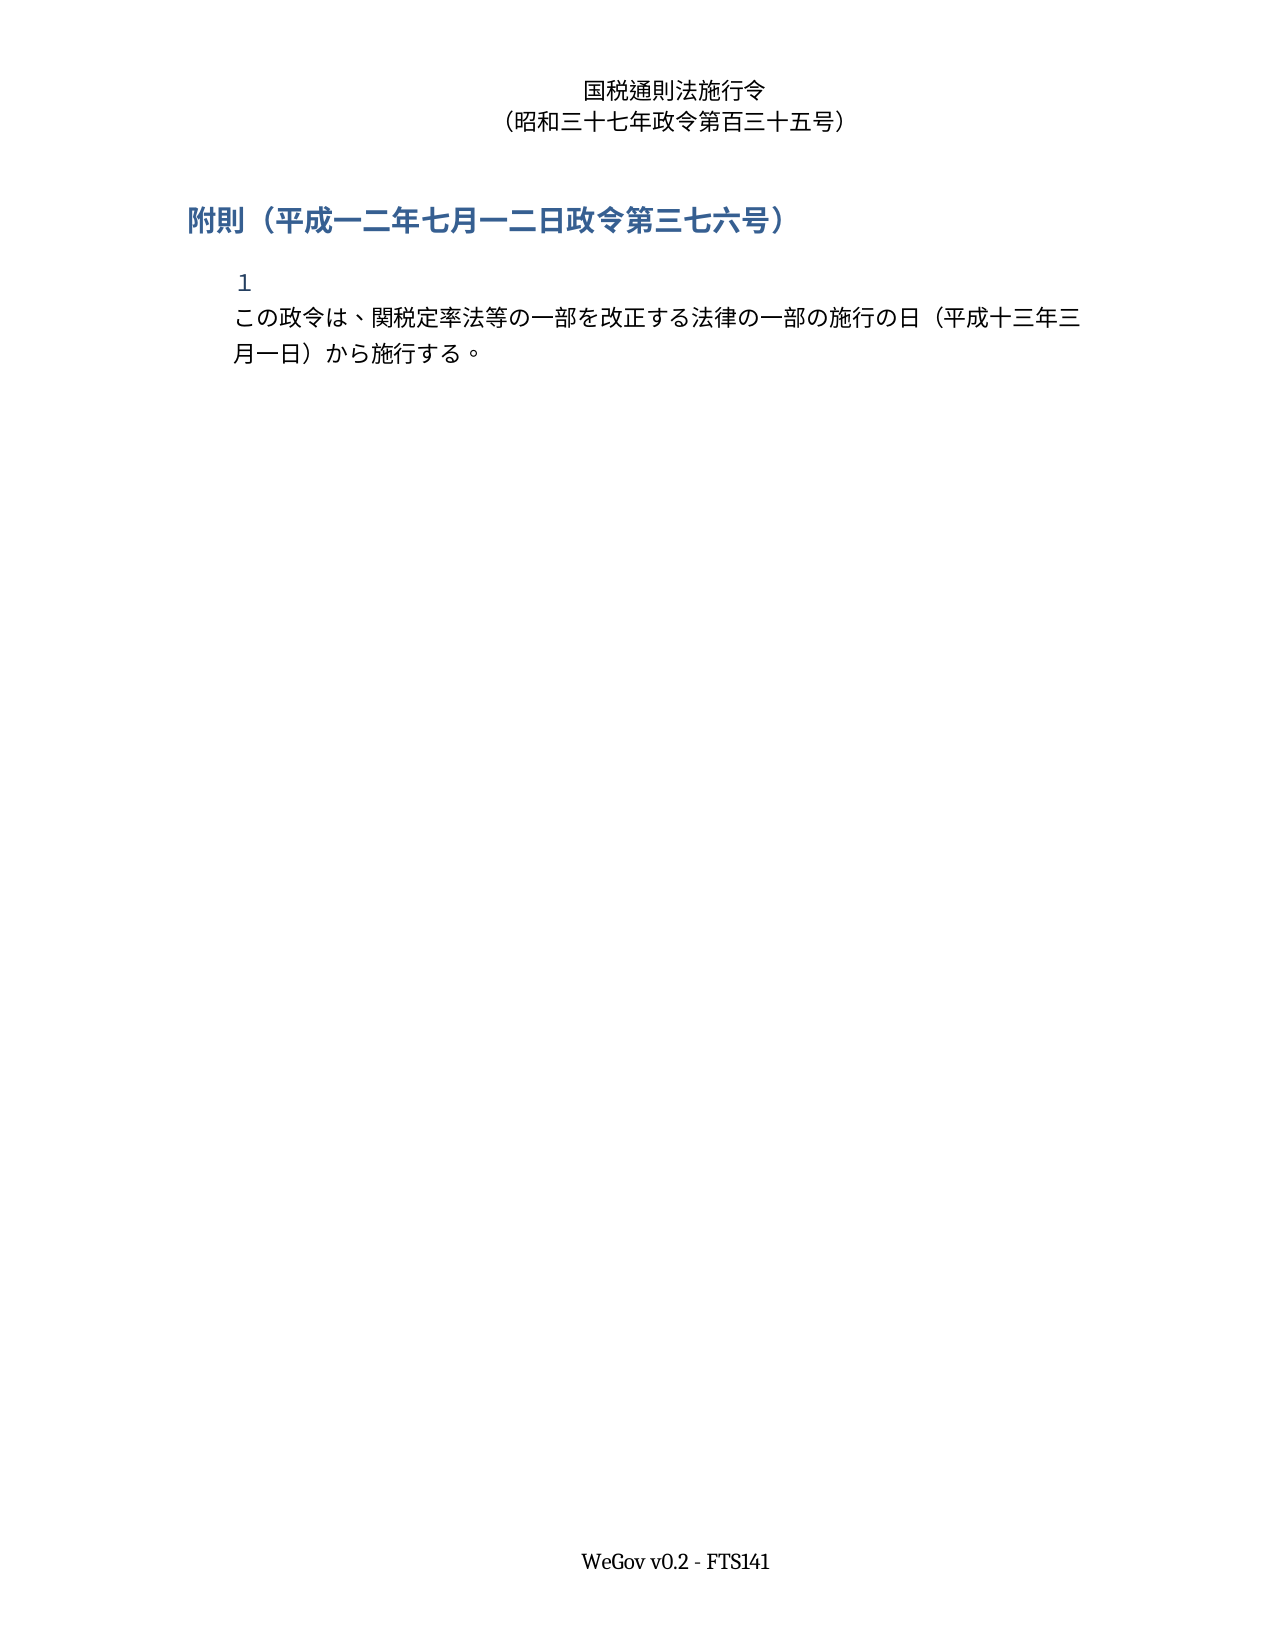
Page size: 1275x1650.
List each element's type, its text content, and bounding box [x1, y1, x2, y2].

subtitle １ [233, 266, 1087, 298]
subtitle 附則（平成一二年七月一二日政令第三七六号） [187, 200, 1087, 240]
text この政令は、関税定率法等の一部を改正する法律の一部の施行の日（平成十三年三月一日）から施行する。 [233, 302, 1087, 369]
